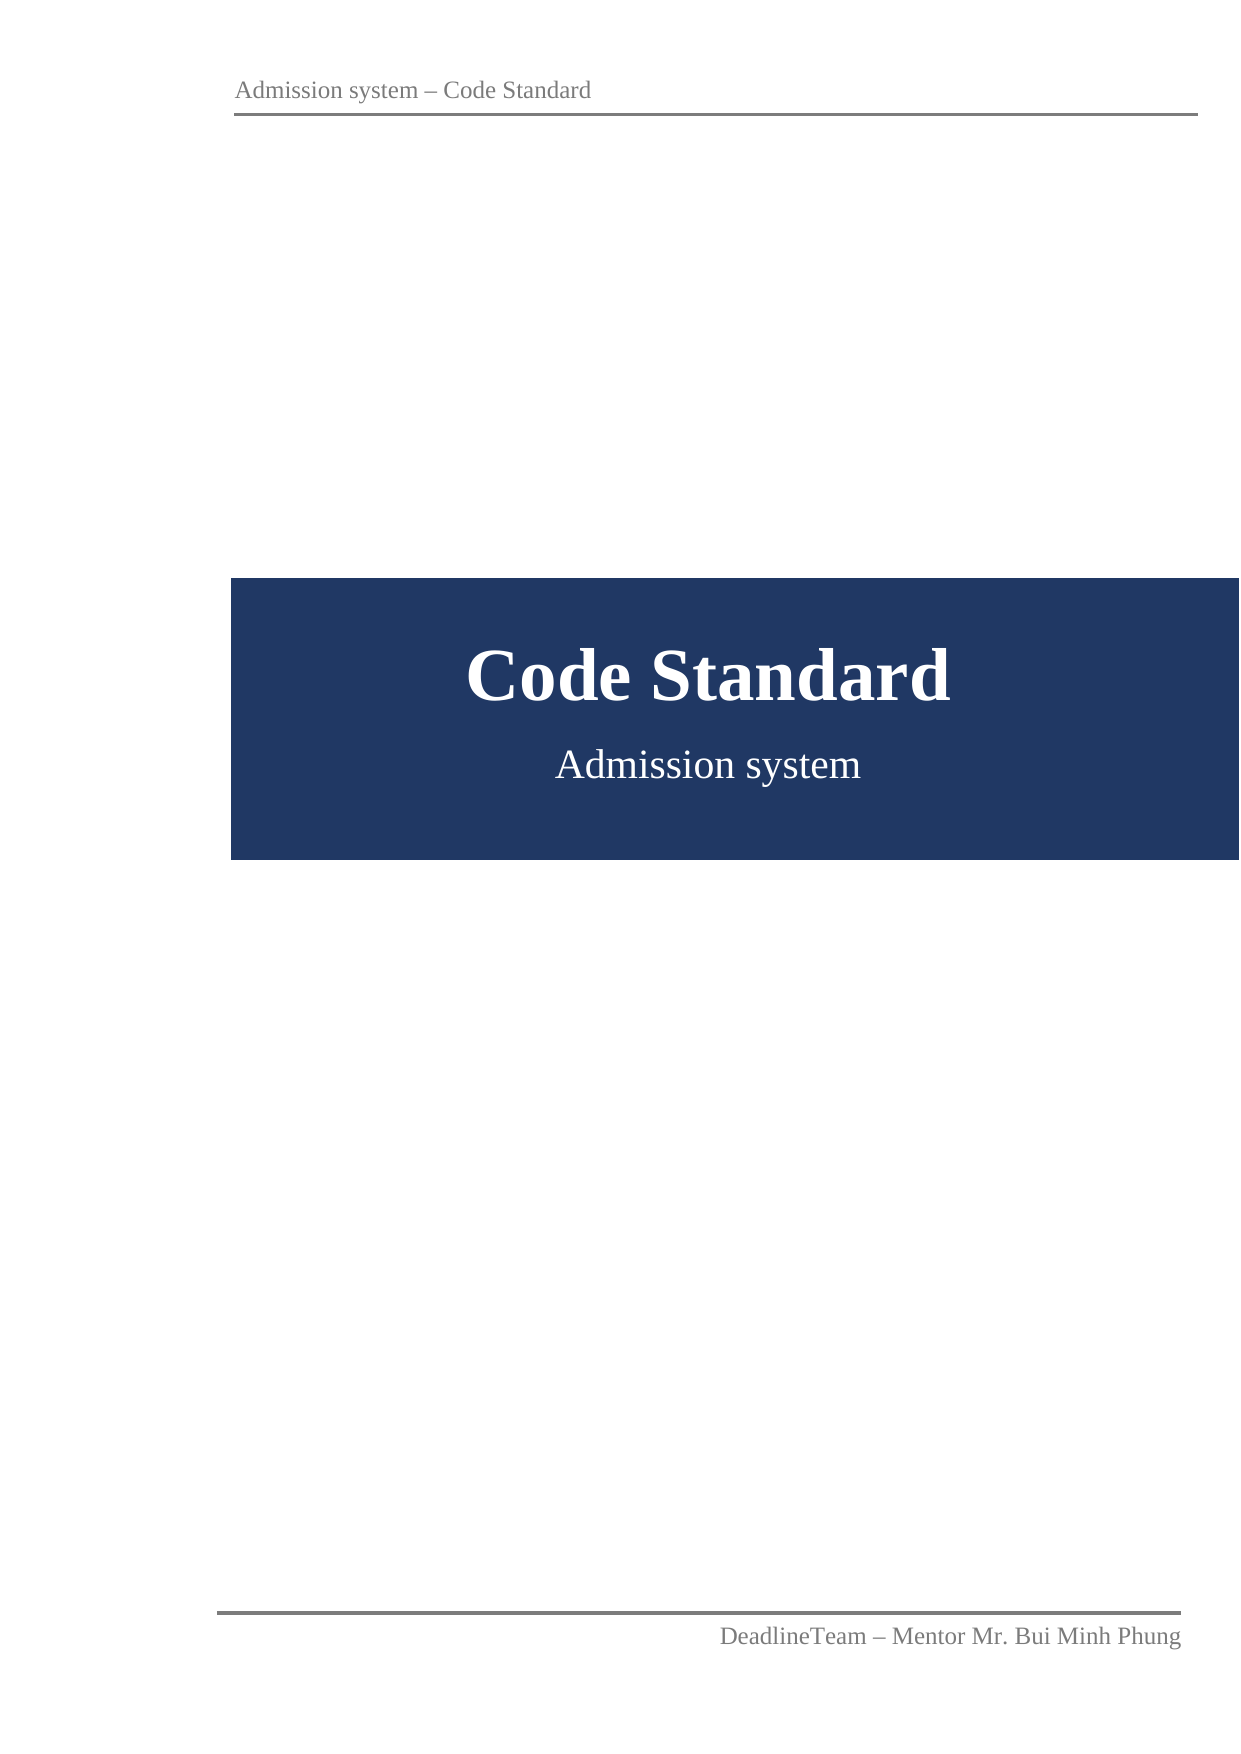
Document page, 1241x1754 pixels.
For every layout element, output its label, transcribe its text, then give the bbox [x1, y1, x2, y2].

text Code Standard [234, 630, 1181, 716]
text Admission system [234, 740, 1181, 788]
